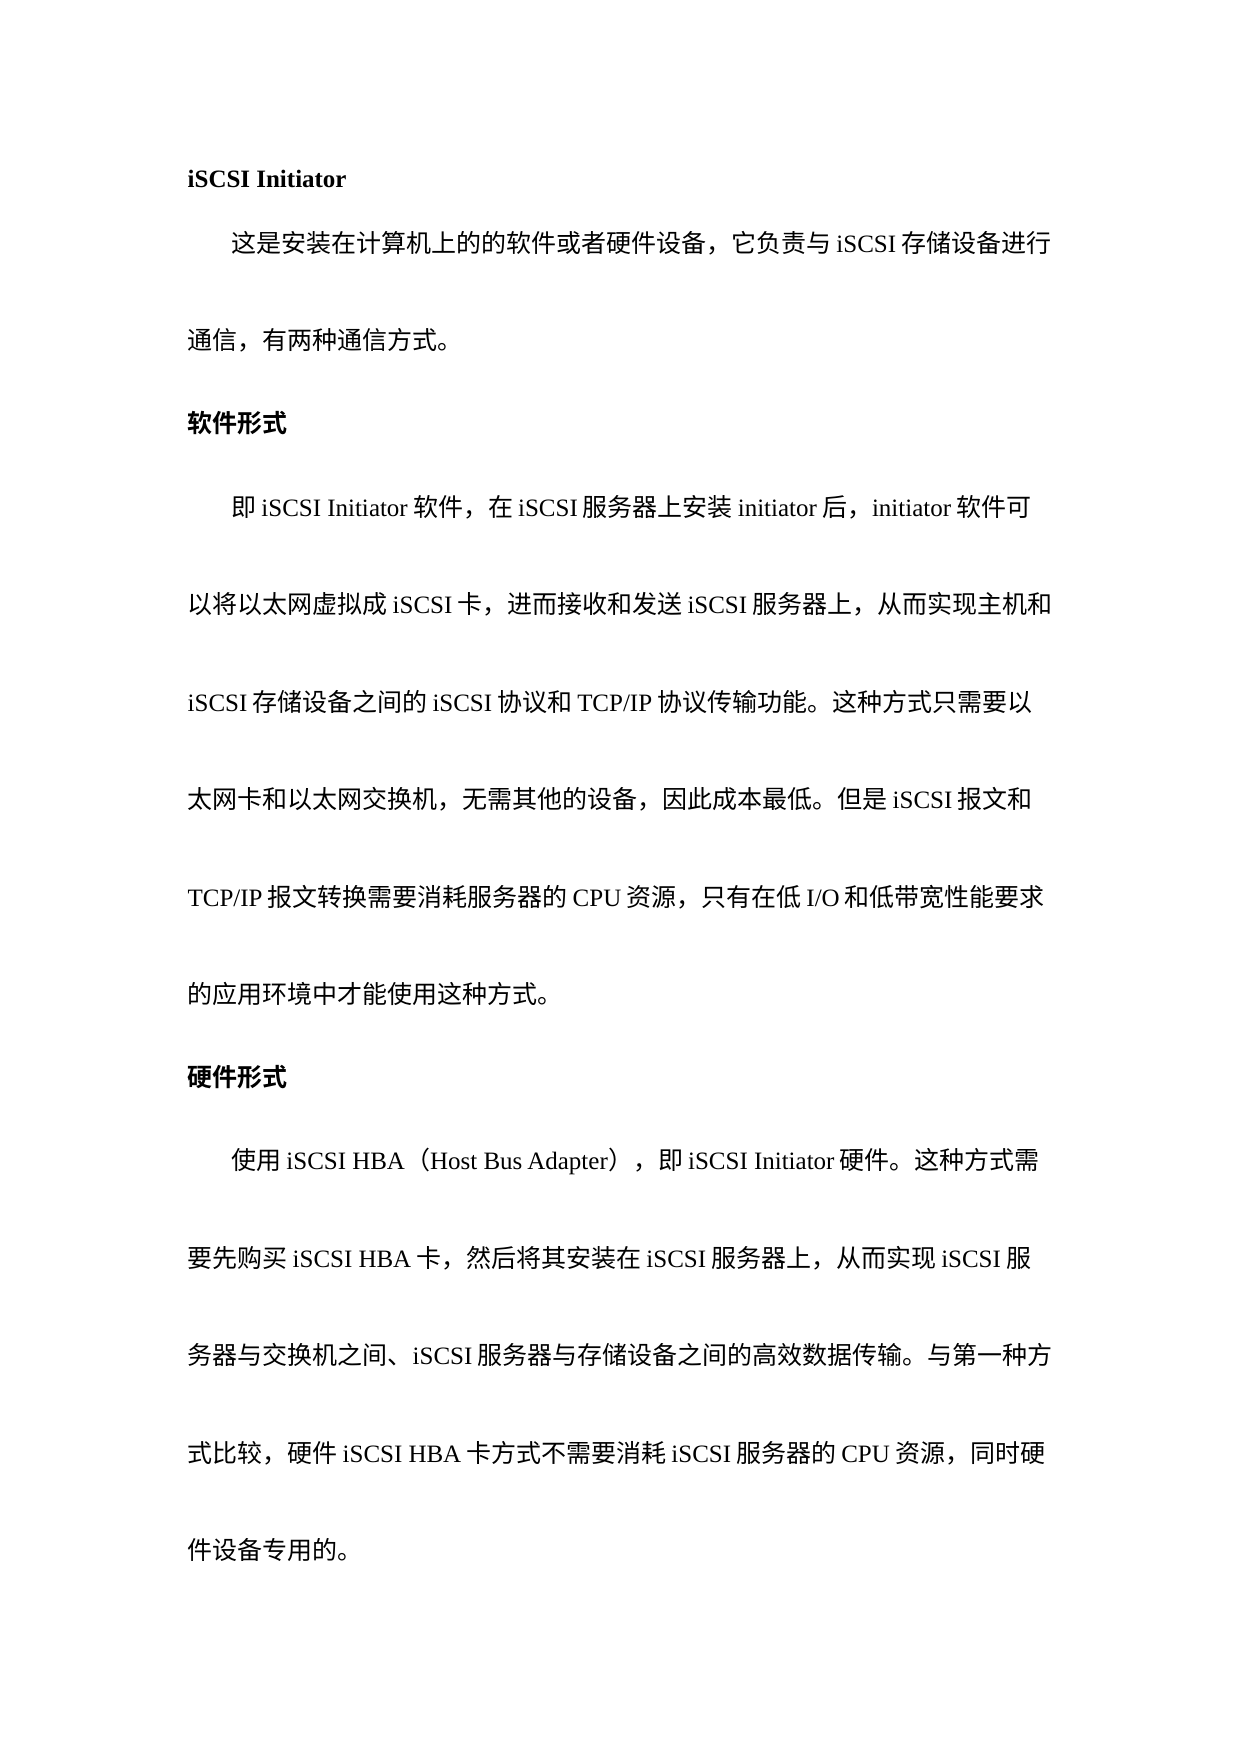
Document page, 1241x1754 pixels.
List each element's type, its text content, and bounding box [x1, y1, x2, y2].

subtitle 硬件形式 [187, 1043, 1053, 1108]
subtitle 软件形式 [187, 389, 1053, 454]
text 这是安装在计算机上的的软件或者硬件设备，它负责与iSCSI存储设备进行通信，有两种通信方式。 [187, 209, 1053, 371]
subtitle iSCSI Initiator [187, 162, 1053, 194]
text 使用iSCSI HBA（Host Bus Adapter），即iSCSI Initiator硬件。这种方式需要先购买iSCSI HBA卡，然后将其安装在iSCSI服务器上，从而实现iSCSI服务器与交换机之间、iSCSI服务器与存储设备之间的高效数据传输。与第一种方式比较，硬件iSCSI HBA卡方式不需要消耗iSCSI服务器的CPU资源，同时硬件设备专用的。 [187, 1126, 1053, 1581]
